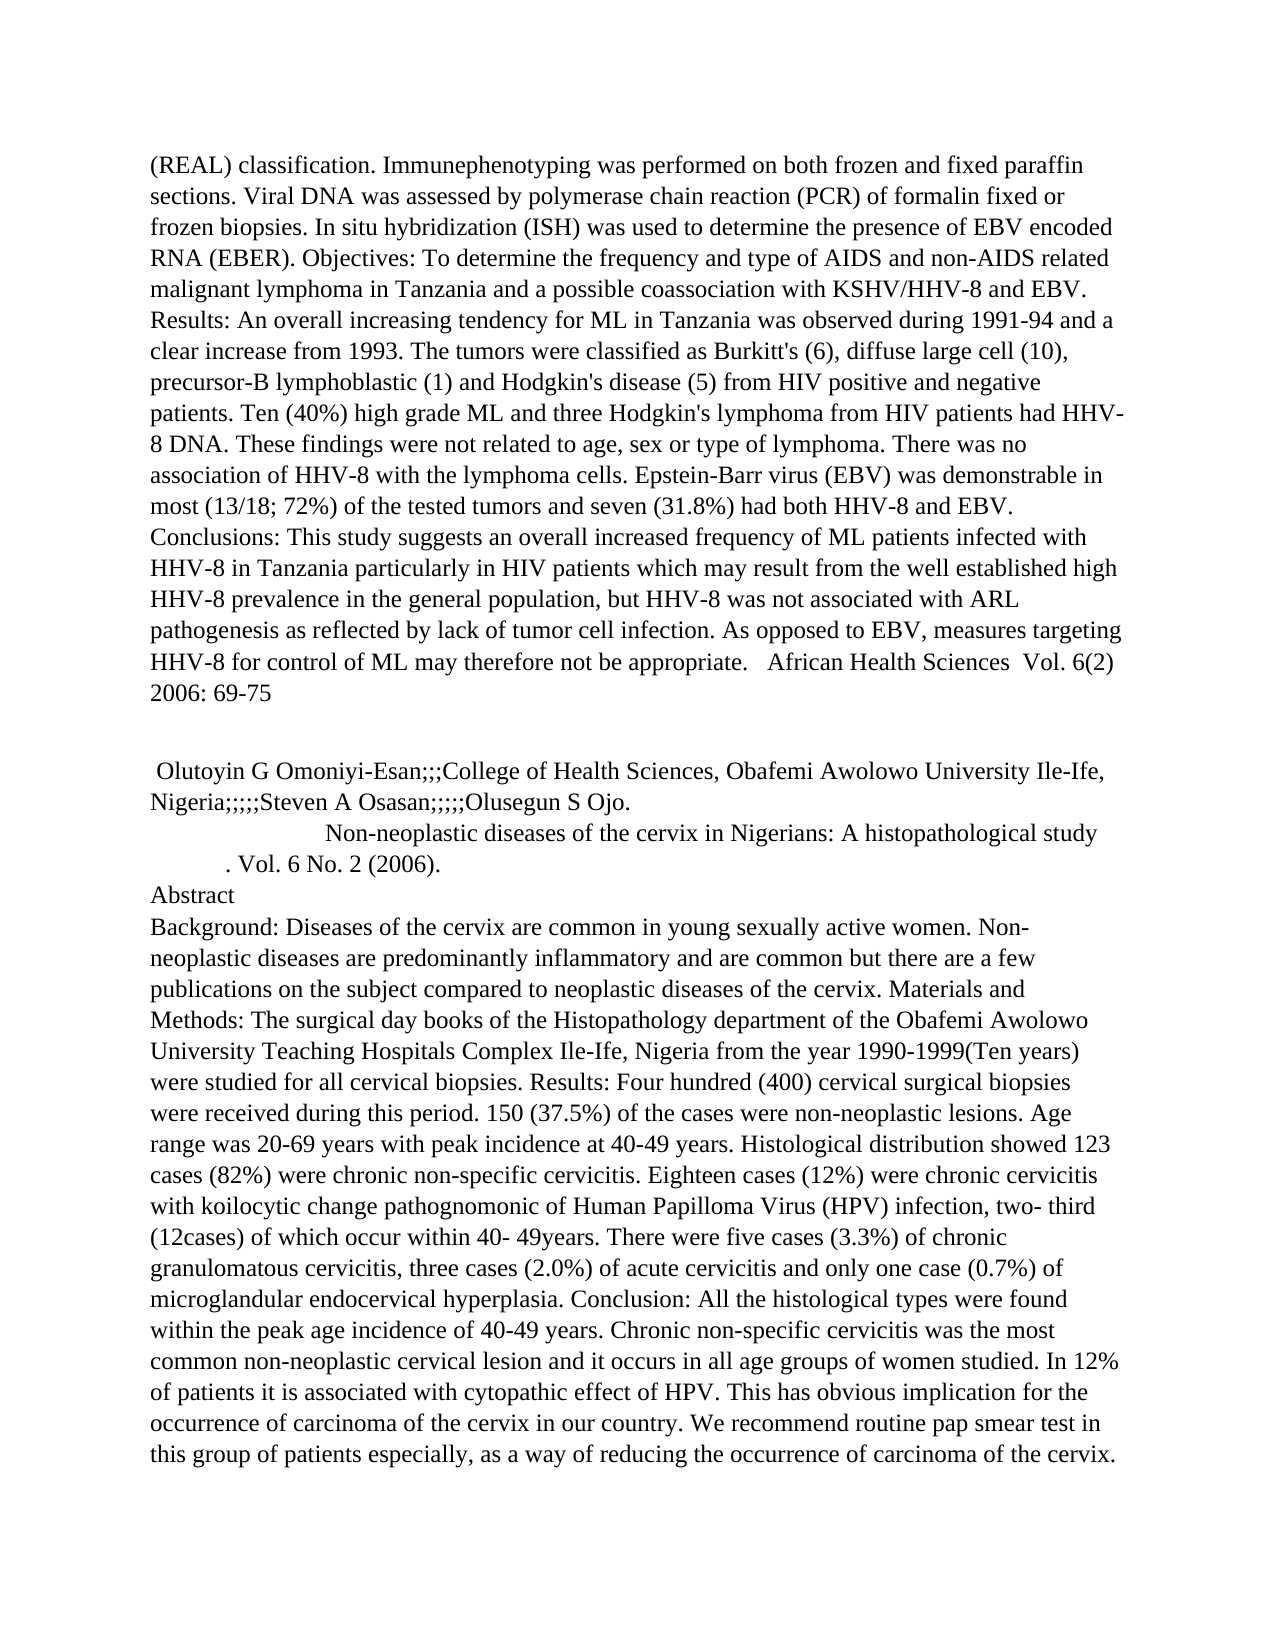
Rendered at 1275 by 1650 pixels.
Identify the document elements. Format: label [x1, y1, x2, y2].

text [150, 150, 1125, 737]
text [150, 756, 1125, 1468]
